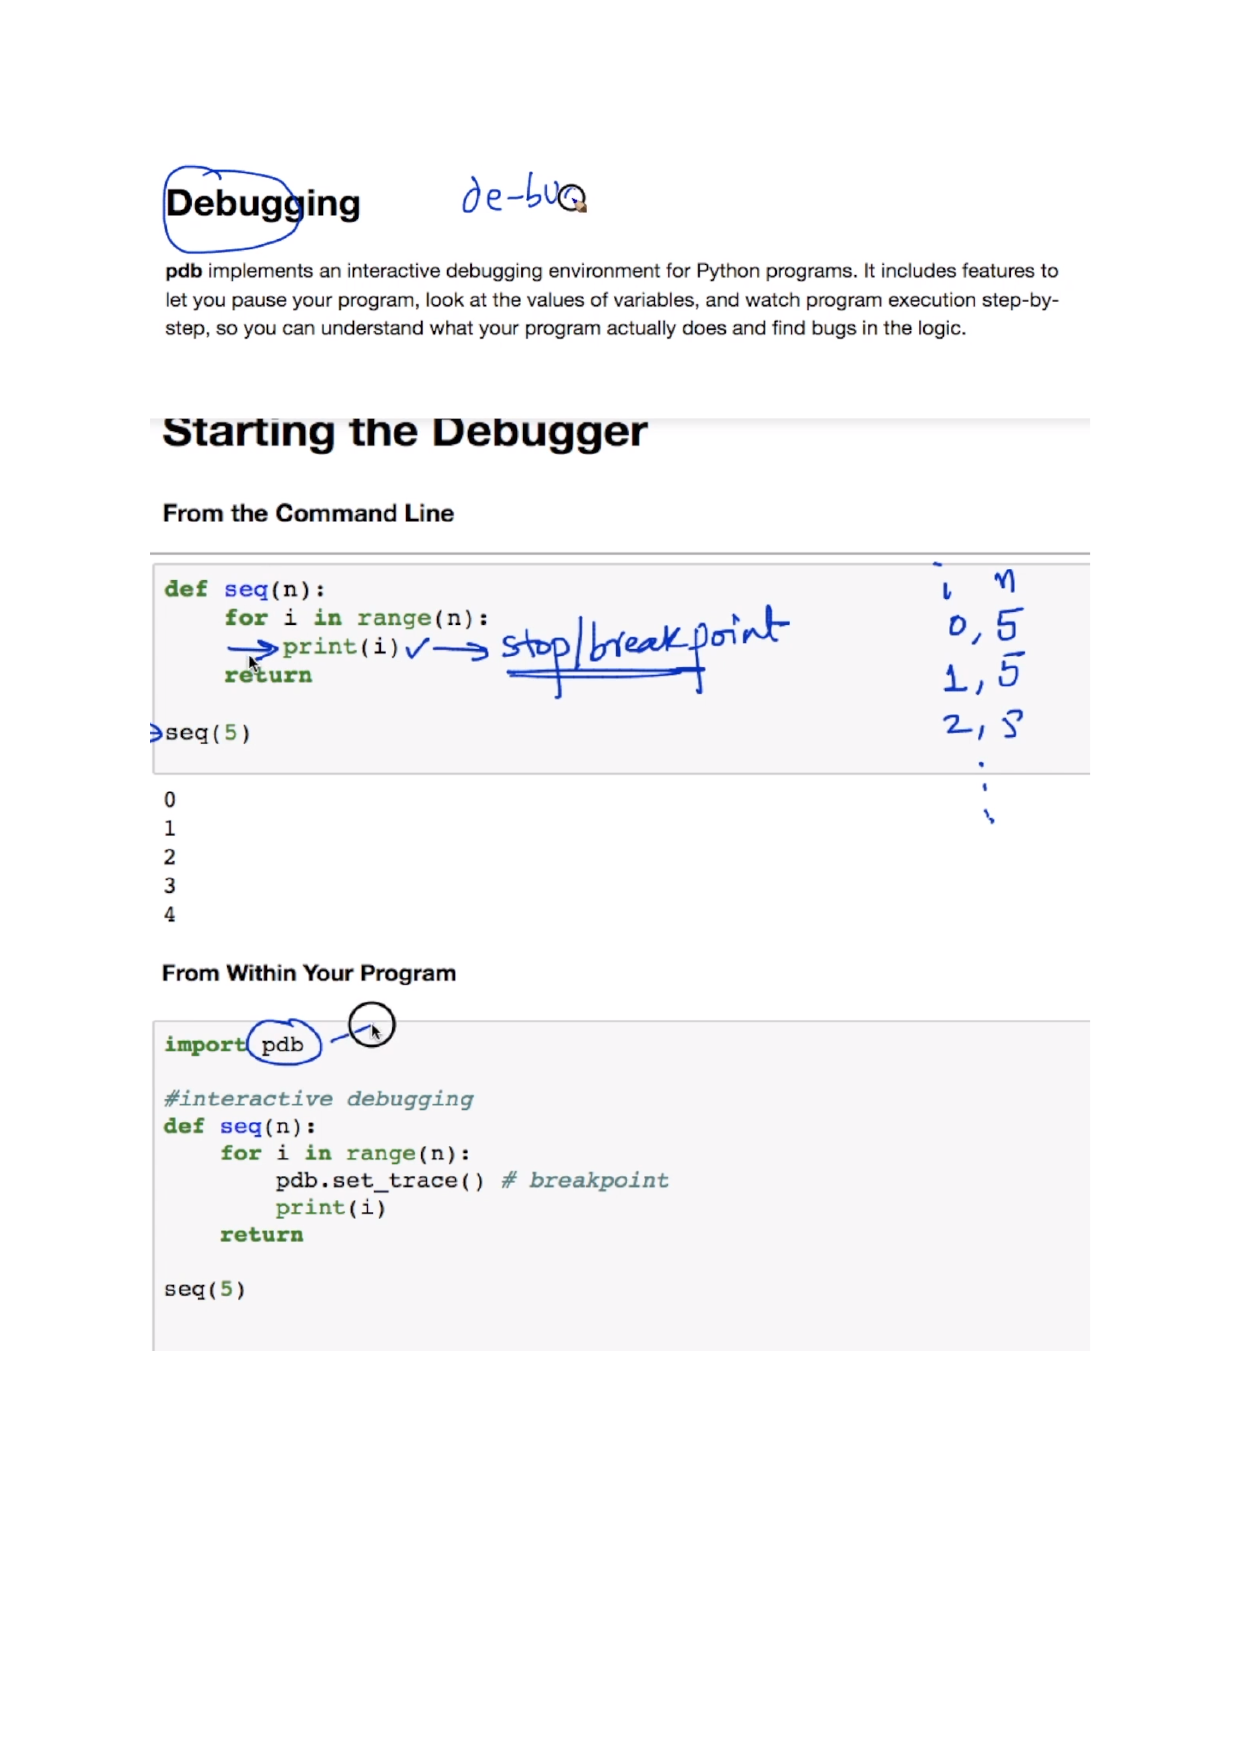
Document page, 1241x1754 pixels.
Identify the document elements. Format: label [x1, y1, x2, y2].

picture [150, 416, 1091, 937]
picture [150, 150, 1091, 397]
picture [150, 955, 1091, 1351]
